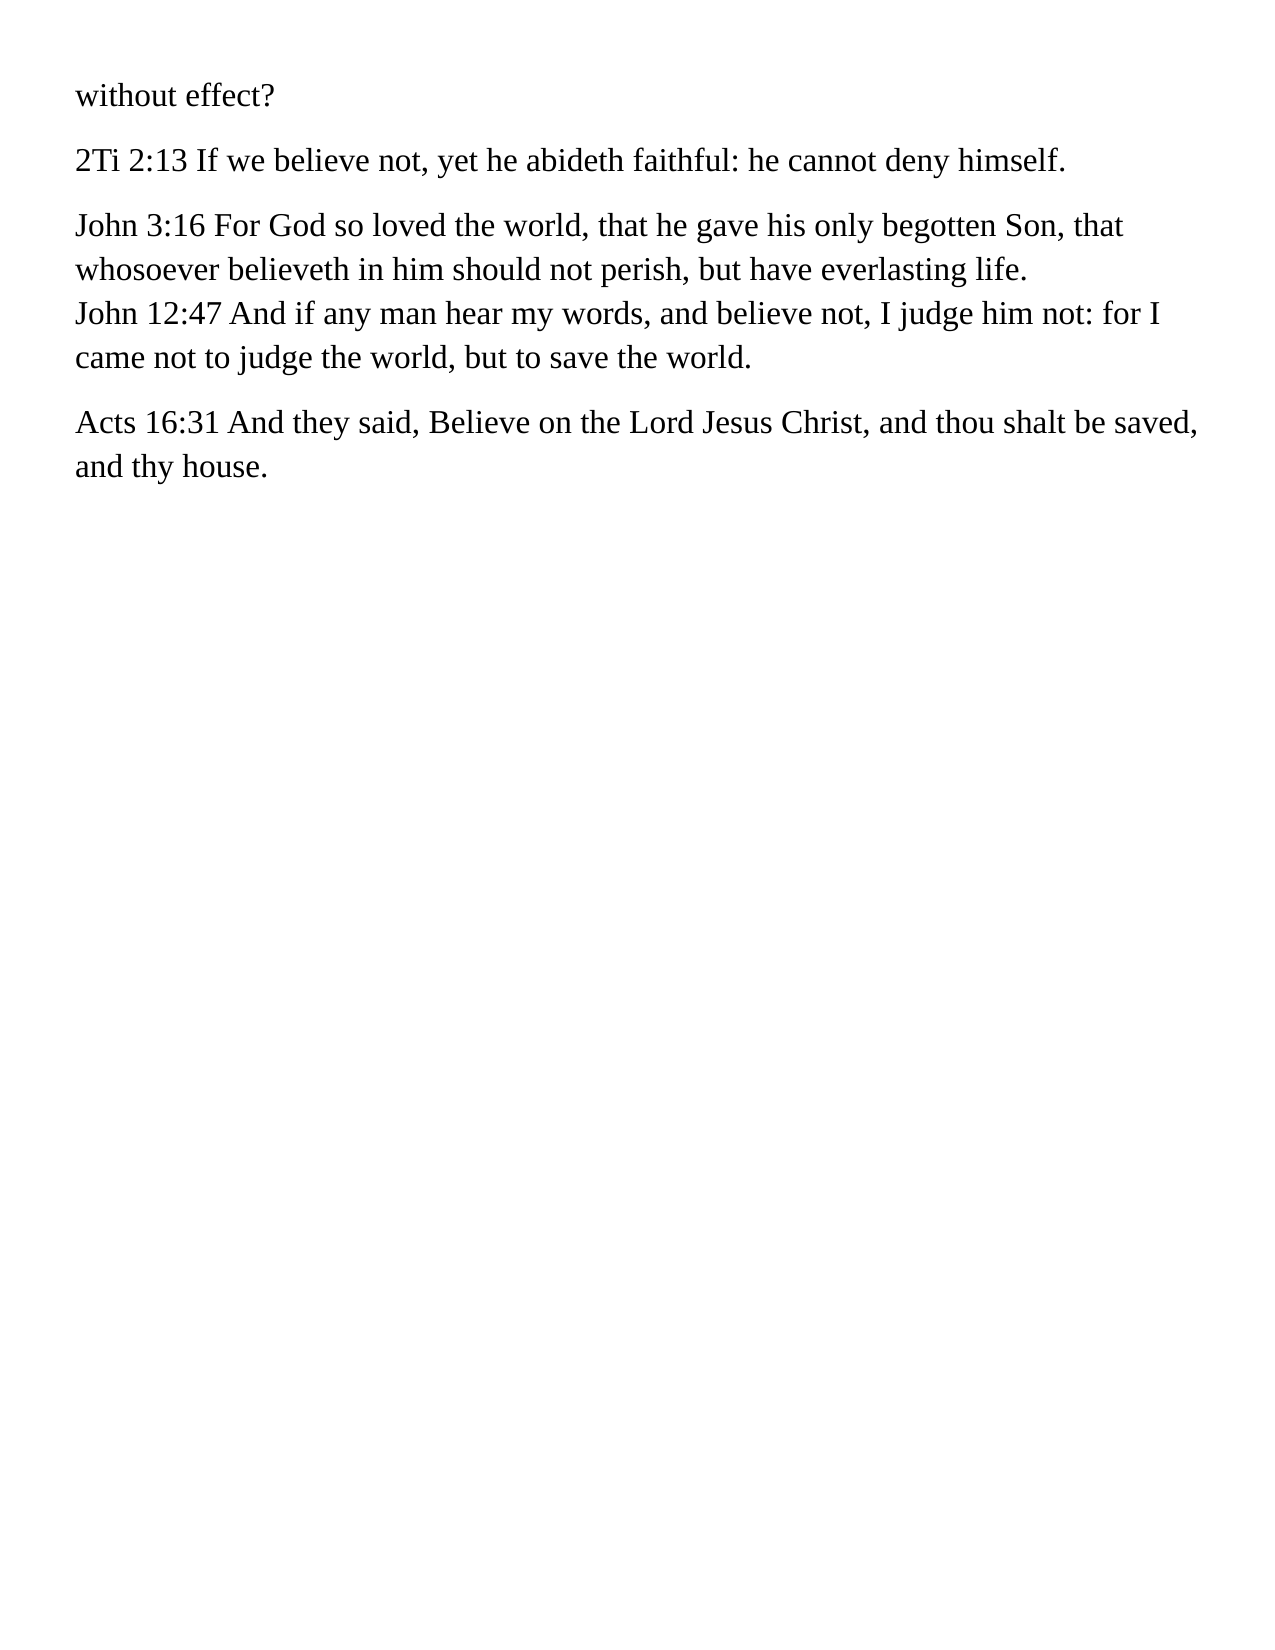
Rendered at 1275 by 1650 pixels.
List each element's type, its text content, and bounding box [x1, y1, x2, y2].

text 2Ti 2:13 If we believe not, yet he abideth faithful: he cannot deny himself. [75, 140, 1200, 178]
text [75, 75, 1200, 113]
text John 3:16 For God so loved the world, that he gave his only begotten Son, that whosoever believeth in him should not perish, but have everlasting life. John 12:47 And if any man hear my words, and believe not, I judge him not: for I came not to judge the world, but to save the world. [75, 205, 1200, 375]
text Acts 16:31 And they said, Believe on the Lord Jesus Christ, and thou shalt be saved, and thy house. [75, 402, 1200, 484]
